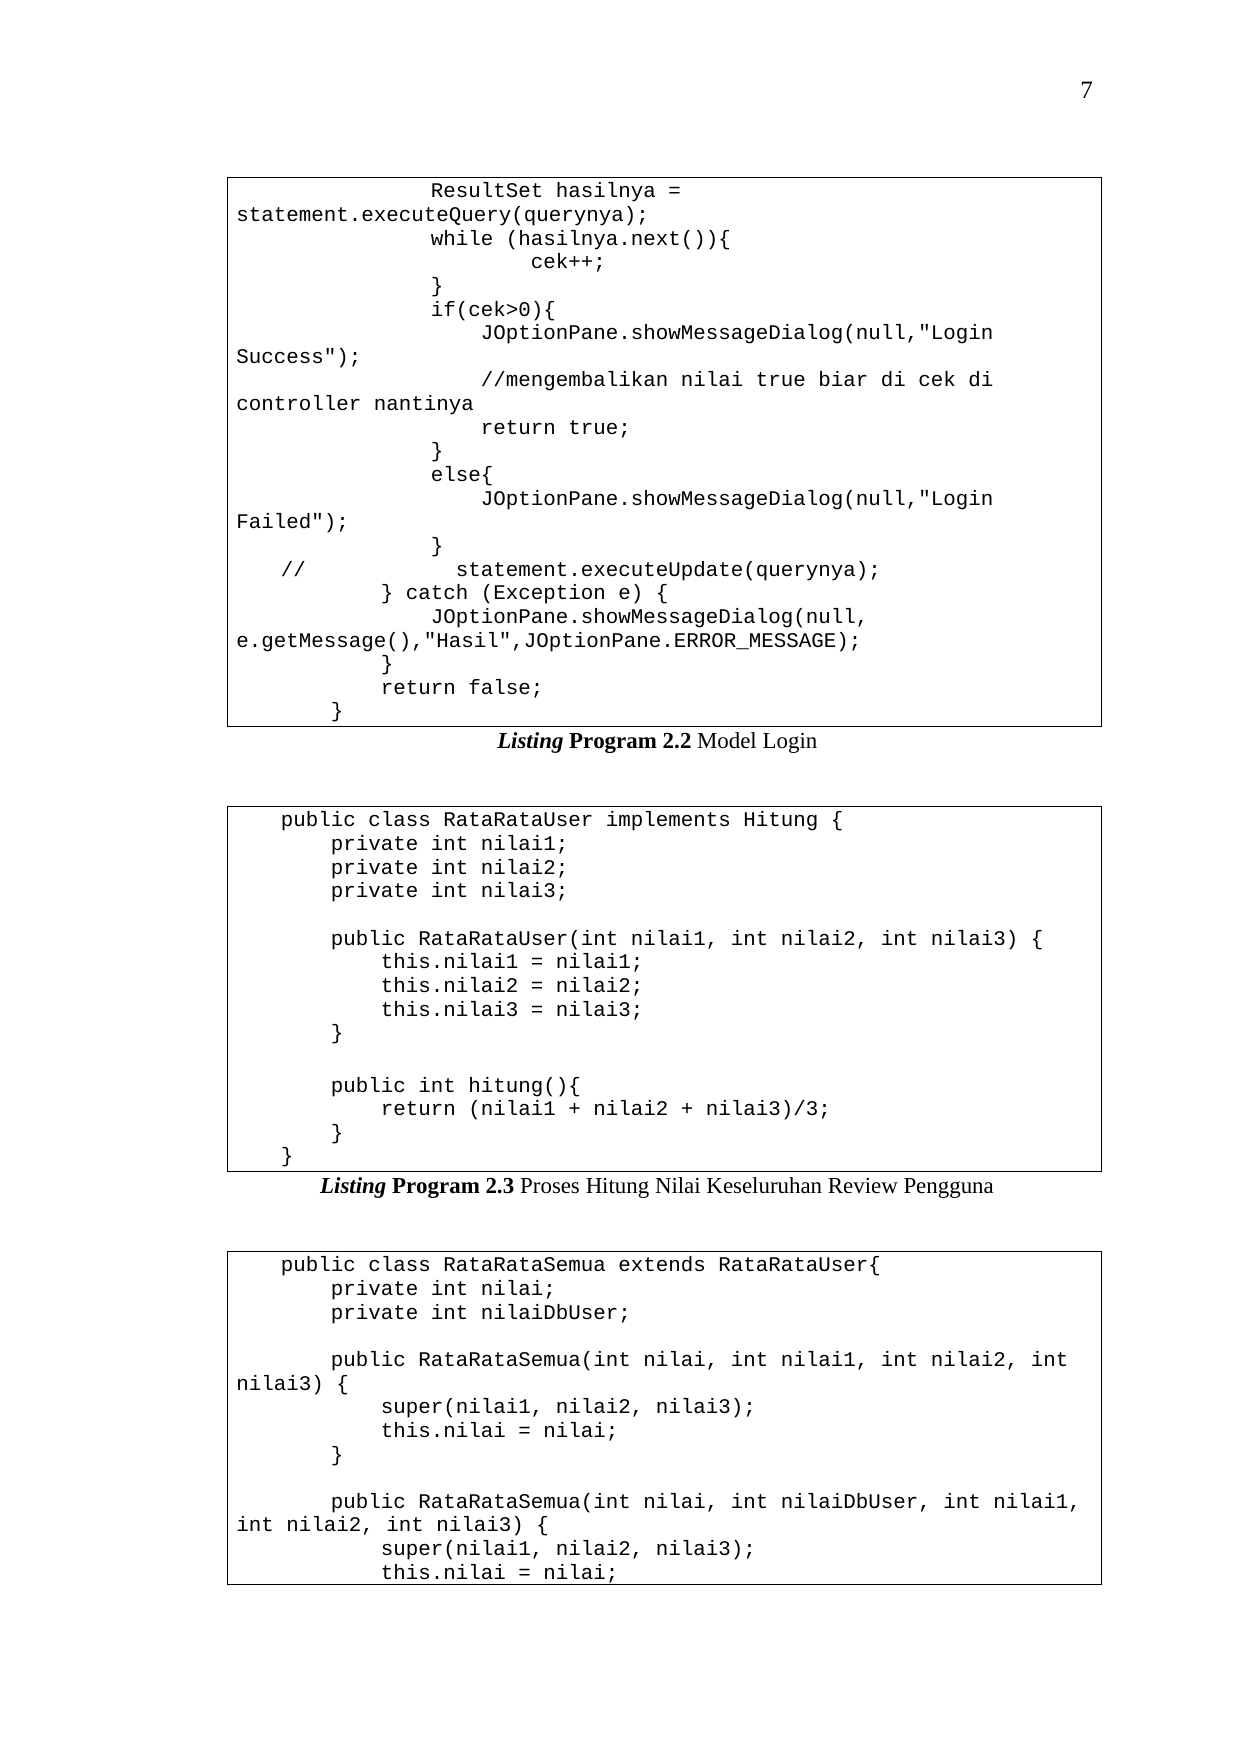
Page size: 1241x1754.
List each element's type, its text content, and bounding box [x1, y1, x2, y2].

text return (nilai1 + nilai2 + nilai3)/3; [228, 1095, 1101, 1119]
text public RataRataSemua(int nilai, int nilaiDbUser, int nilai1, int nilai2, int nilai3) { [228, 1488, 1101, 1535]
text cek++; [228, 248, 1101, 272]
text public class RataRataSemua extends RataRataUser{ [228, 1252, 1101, 1275]
text this.nilai2 = nilai2; [228, 972, 1101, 995]
text } [228, 532, 1101, 556]
text private int nilai1; [228, 830, 1101, 853]
text return false; [228, 674, 1101, 697]
text ResultSet hasilnya = statement.executeQuery(querynya); [228, 178, 1101, 224]
text } [228, 272, 1101, 295]
text this.nilai = nilai; [228, 1417, 1101, 1440]
text } [228, 1440, 1101, 1467]
text public RataRataUser(int nilai1, int nilai2, int nilai3) { [228, 924, 1101, 948]
text Listing Program 2.2 Model Login [177, 727, 1092, 754]
text private int nilai3; [228, 877, 1101, 904]
text super(nilai1, nilai2, nilai3); [228, 1535, 1101, 1559]
text this.nilai3 = nilai3; [228, 995, 1101, 1019]
text private int nilaiDbUser; [228, 1298, 1101, 1325]
text } [228, 437, 1101, 461]
text JOptionPane.showMessageDialog(null,"Login Success"); [228, 319, 1101, 366]
text JOptionPane.showMessageDialog(null,"Login Failed"); [228, 484, 1101, 532]
text } catch (Exception e) { [228, 579, 1101, 603]
text } [228, 697, 1101, 726]
text public RataRataSemua(int nilai, int nilai1, int nilai2, int nilai3) { [228, 1346, 1101, 1393]
text Listing Program 2.3 Proses Hitung Nilai Keseluruhan Review Pengguna [177, 1172, 1092, 1199]
text } [228, 650, 1101, 674]
text if(cek>0){ [228, 295, 1101, 319]
text this.nilai = nilai; [228, 1559, 1101, 1584]
text public int hitung(){ [228, 1071, 1101, 1095]
text private int nilai; [228, 1275, 1101, 1298]
text while (hasilnya.next()){ [228, 224, 1101, 248]
text } [228, 1019, 1101, 1046]
text public class RataRataUser implements Hitung { [228, 807, 1101, 830]
text private int nilai2; [228, 853, 1101, 877]
text //mengembalikan nilai true biar di cek di controller nantinya [228, 366, 1101, 414]
text } [228, 1142, 1101, 1171]
text // statement.executeUpdate(querynya); [228, 556, 1101, 579]
text JOptionPane.showMessageDialog(null, e.getMessage(),"Hasil",JOptionPane.ERROR_MESSAGE); [228, 603, 1101, 650]
text this.nilai1 = nilai1; [228, 948, 1101, 972]
text else{ [228, 461, 1101, 484]
text } [228, 1119, 1101, 1142]
text super(nilai1, nilai2, nilai3); [228, 1393, 1101, 1417]
text return true; [228, 414, 1101, 437]
